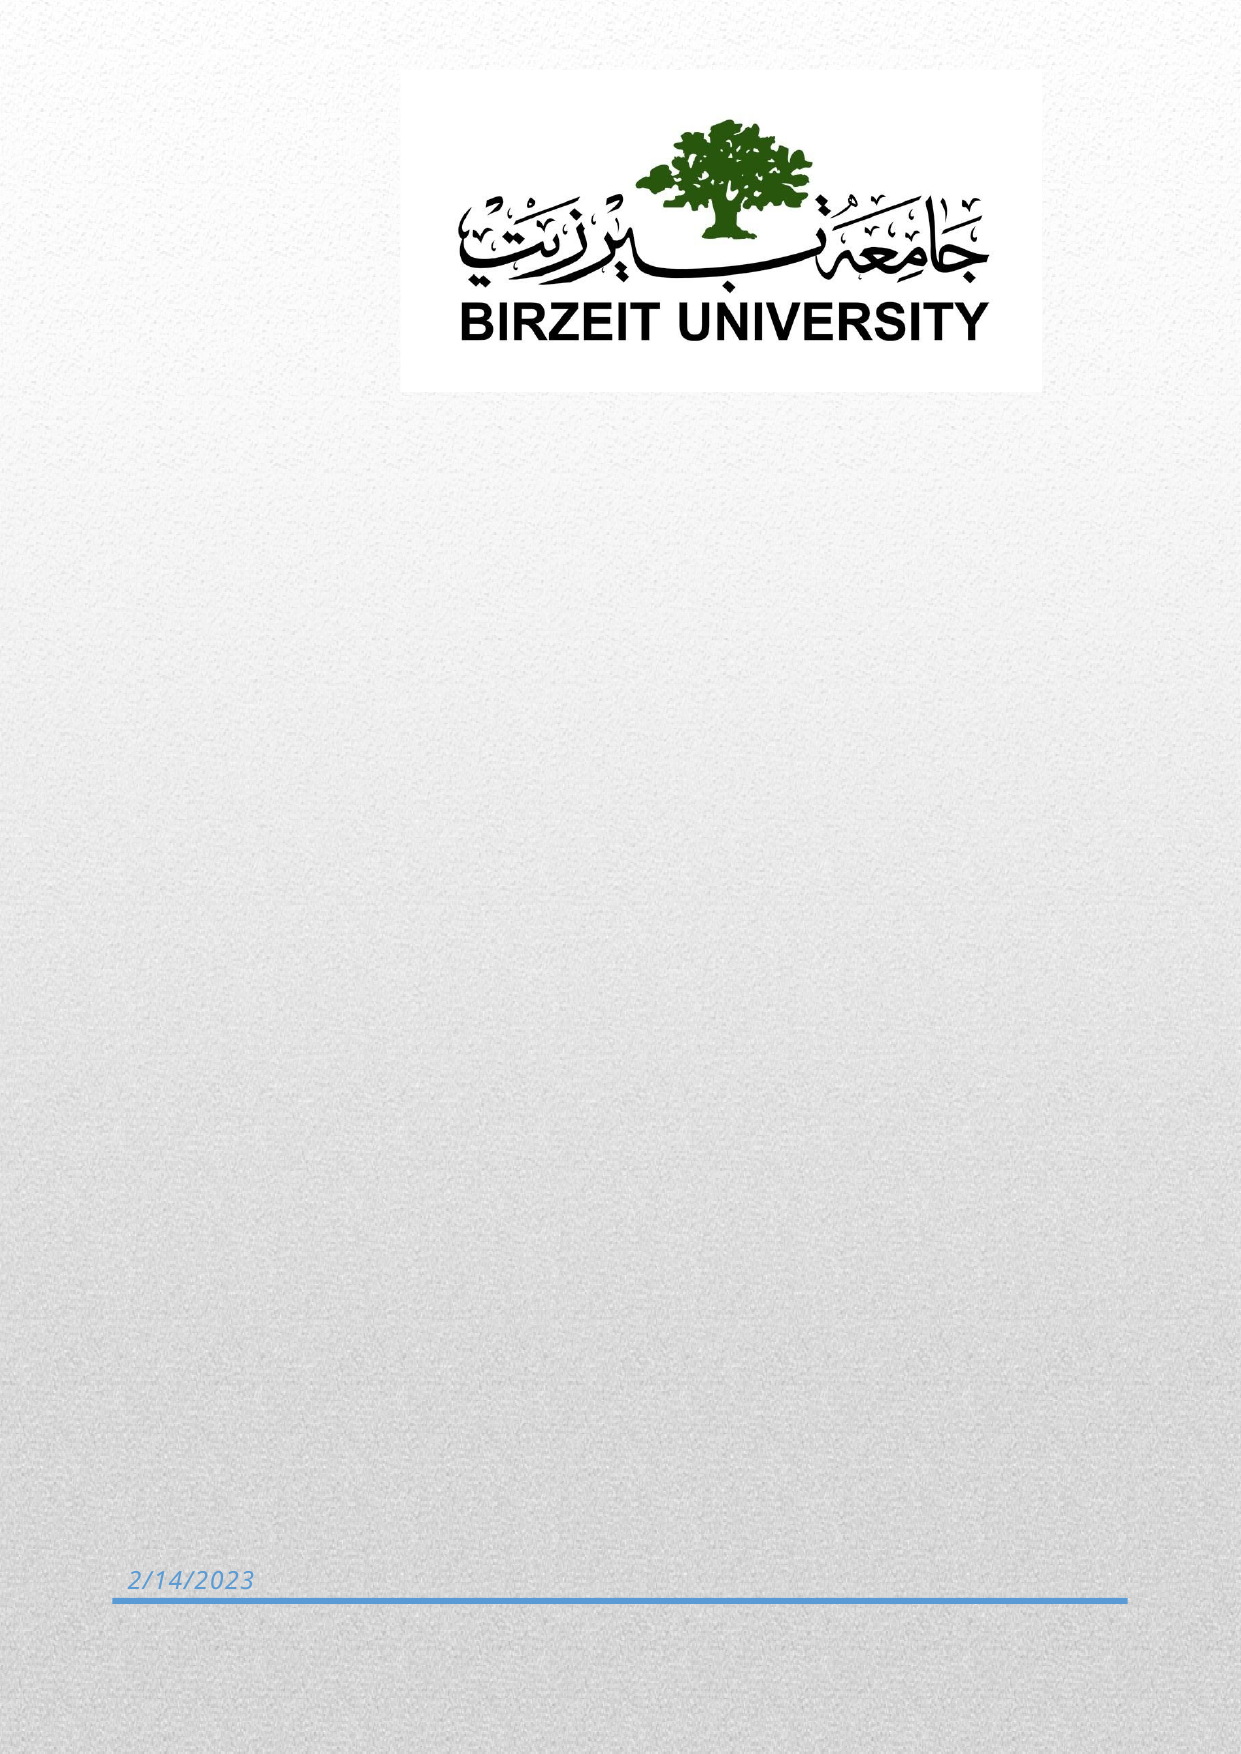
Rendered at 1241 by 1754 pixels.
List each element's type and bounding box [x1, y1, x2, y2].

picture [400, 70, 1043, 392]
